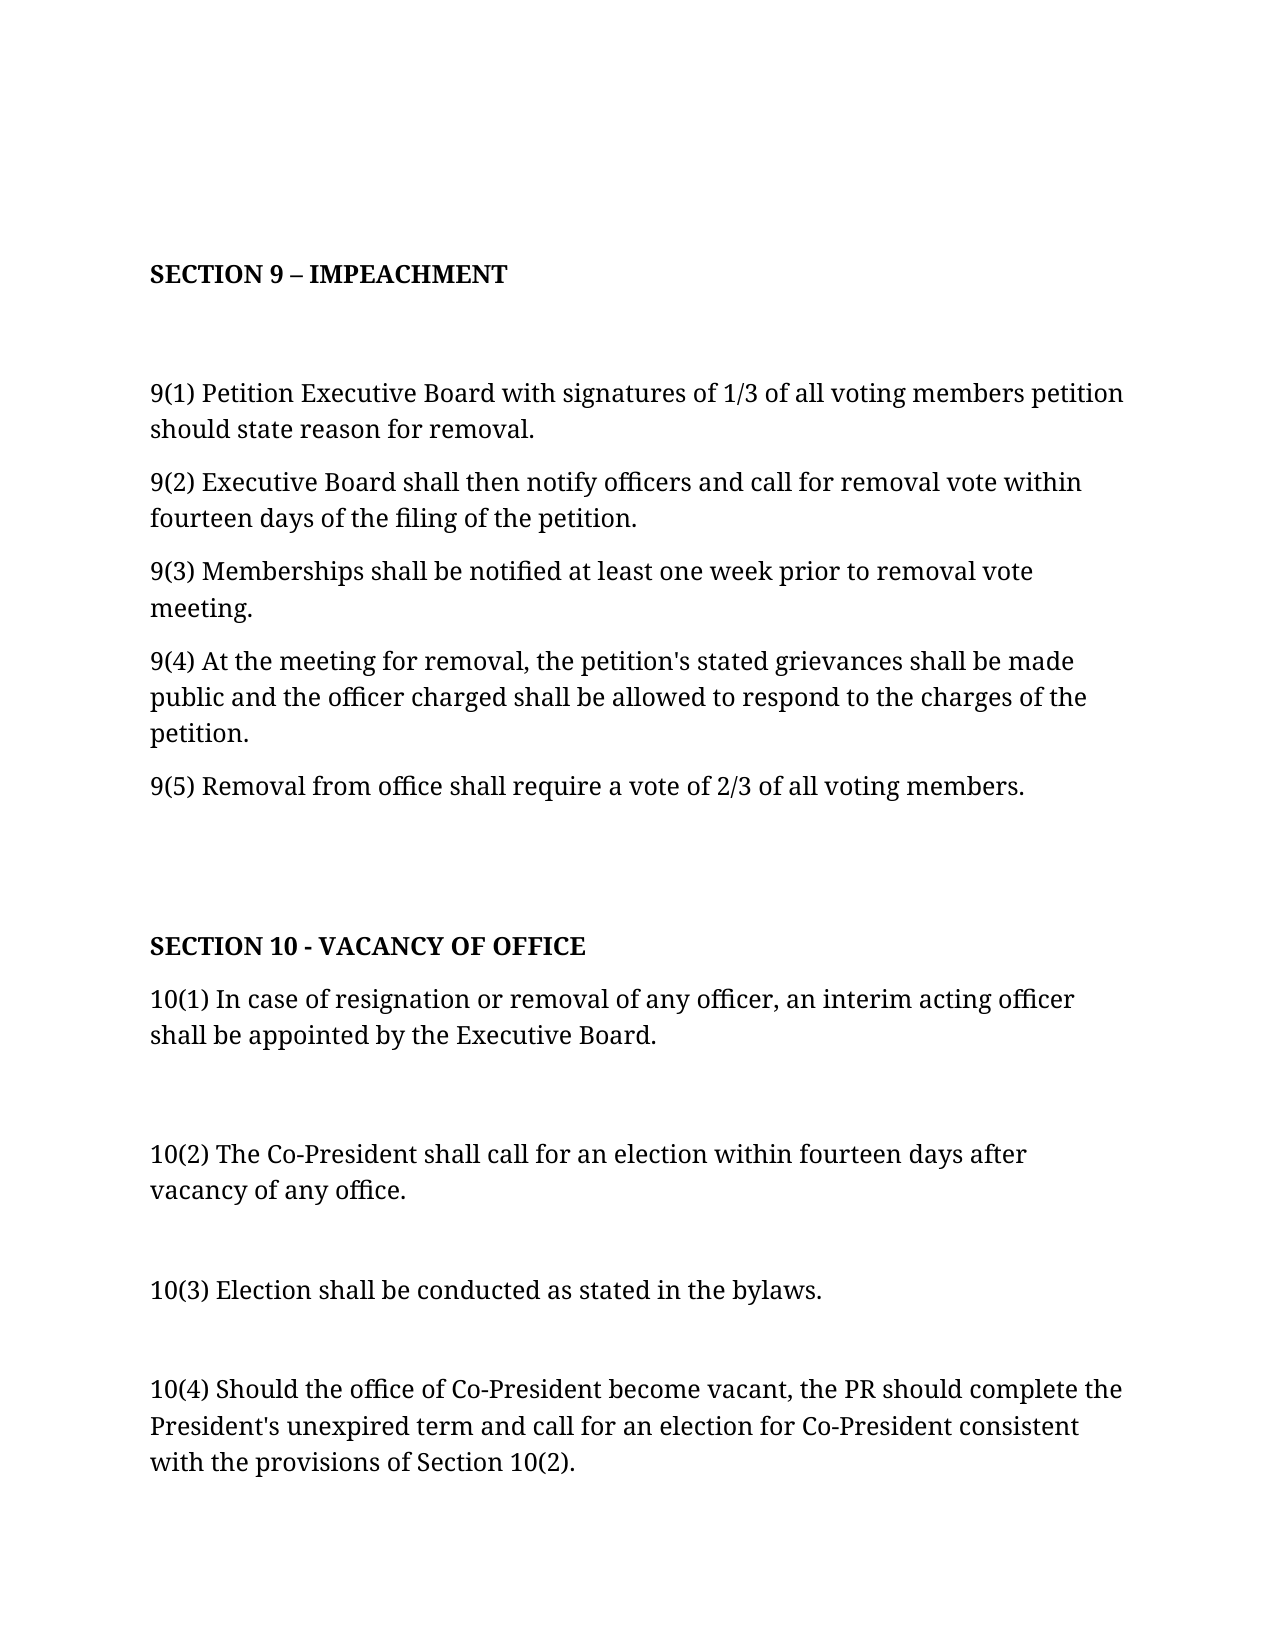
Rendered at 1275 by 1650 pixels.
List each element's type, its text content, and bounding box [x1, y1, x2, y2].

text 10(4) Should the office of Co-President become vacant, the PR should complete the President's unexpired term and call for an election for Co-President consistent with the provisions of Section 10(2). [150, 1372, 1125, 1479]
text 9(1) Petition Executive Board with signatures of 1/3 of all voting members petition should state reason for removal. [150, 375, 1125, 446]
text 10(1) In case of resignation or removal of any officer, an interim acting officer shall be appointed by the Executive Board. [150, 981, 1125, 1118]
text 9(4) At the meeting for removal, the petition's stated grievances shall be made public and the officer charged shall be allowed to respond to the charges of the petition. [150, 643, 1125, 750]
text 9(3) Memberships shall be notified at least one week prior to removal vote meeting. [150, 554, 1125, 624]
text 9(5) Removal from office shall require a vote of 2/3 of all voting members. [150, 769, 1125, 803]
text SECTION 10 - VACANCY OF OFFICE [150, 928, 1125, 962]
text 10(3) Election shall be conducted as stated in the bylaws. [150, 1273, 1125, 1307]
text SECTION 9 – IMPEACHMENT [150, 256, 1125, 357]
text 9(2) Executive Board shall then notify officers and call for removal vote within fourteen days of the filing of the petition. [150, 464, 1125, 535]
text 10(2) The Co-President shall call for an election within fourteen days after vacancy of any office. [150, 1137, 1125, 1207]
